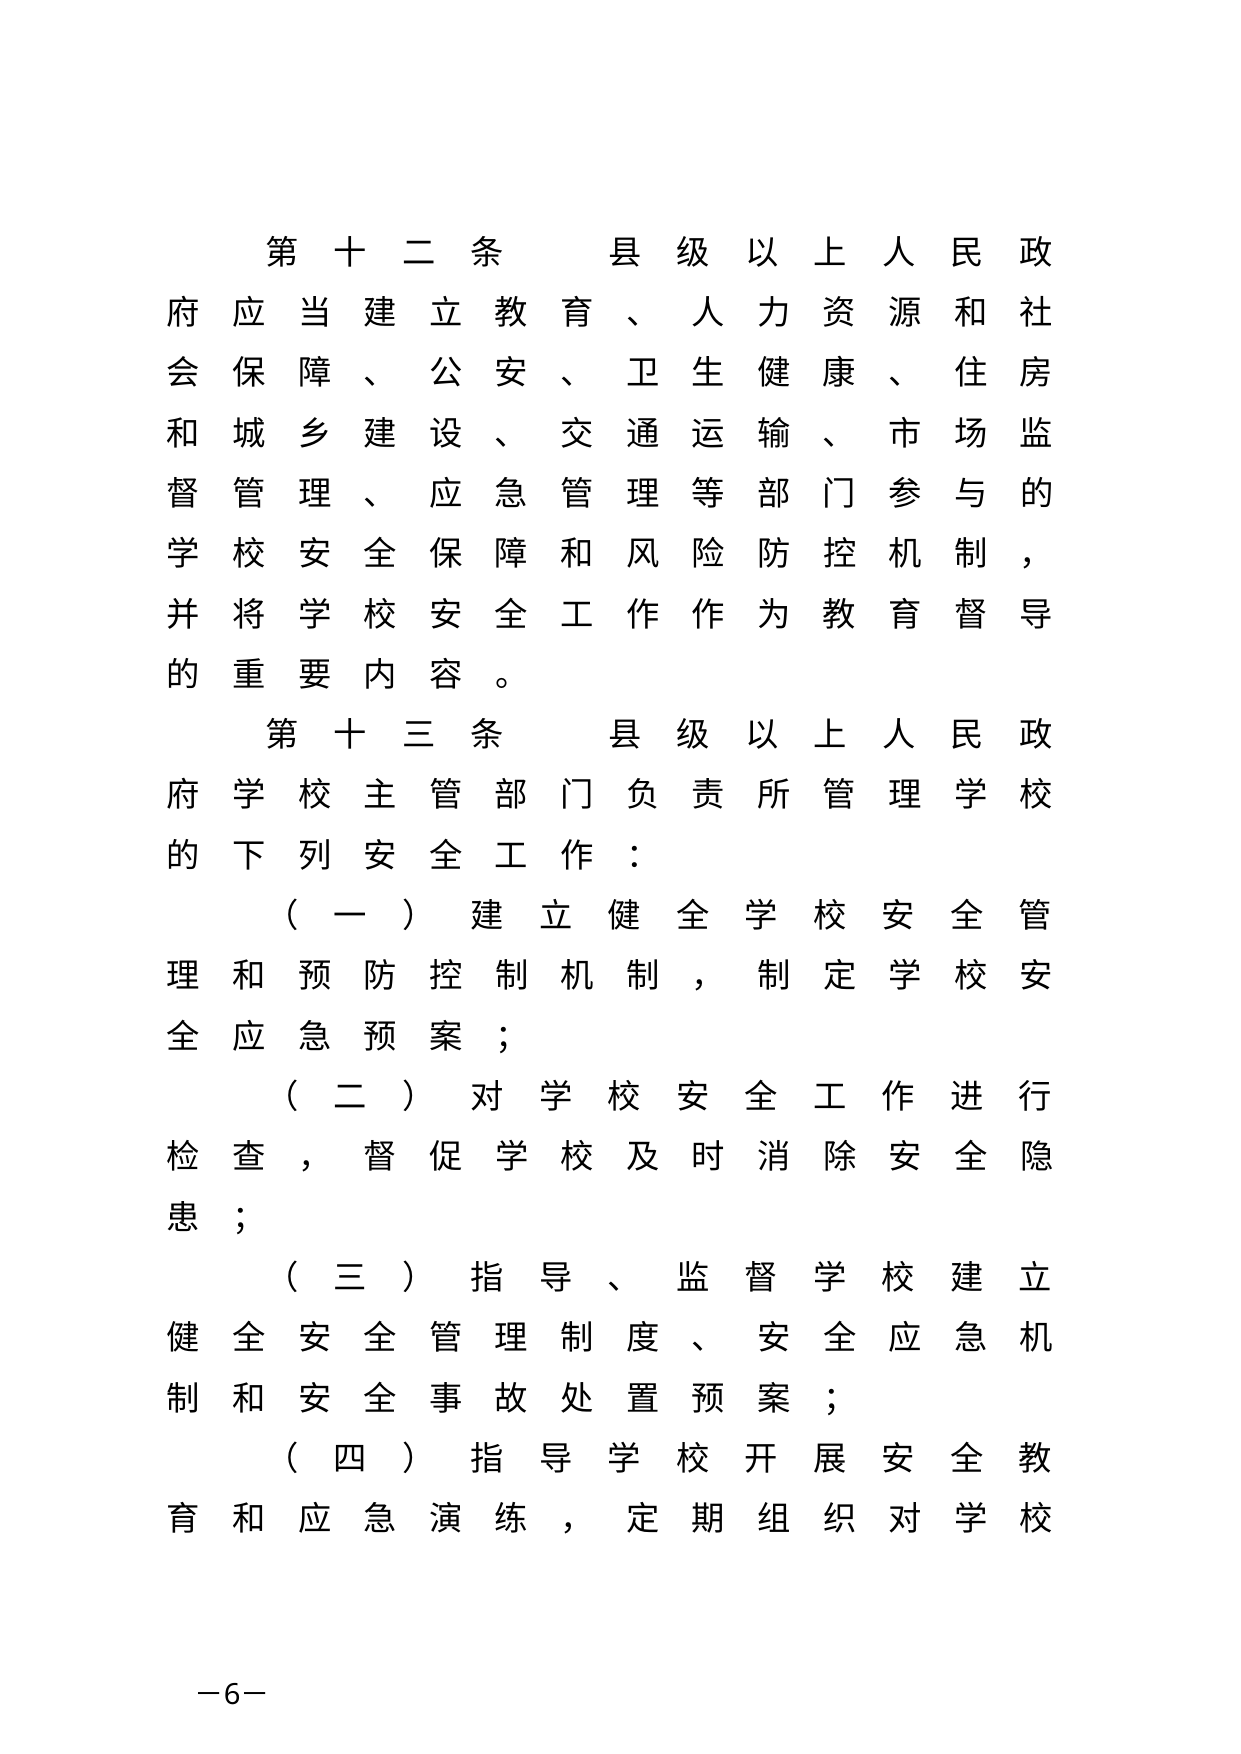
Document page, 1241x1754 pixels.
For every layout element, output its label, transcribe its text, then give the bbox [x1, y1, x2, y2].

text （一）建立健全学校安全管理和预防控制机制，制定学校安全应急预案； [167, 883, 1085, 1064]
text （二）对学校安全工作进行检查，督促学校及时消除安全隐患； [167, 1064, 1085, 1245]
text 第十二条 县级以上人民政府应当建立教育、人力资源和社会保障、公安、卫生健康、住房和城乡建设、交通运输、市场监督管理、应急管理等部门参与的学校安全保障和风险防控机制，并将学校安全工作作为教育督导的重要内容。 [167, 219, 1085, 702]
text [167, 1426, 1085, 1546]
text （三）指导、监督学校建立健全安全管理制度、安全应急机制和安全事故处置预案； [167, 1245, 1085, 1426]
text 第十三条 县级以上人民政府学校主管部门负责所管理学校的下列安全工作： [167, 702, 1085, 883]
